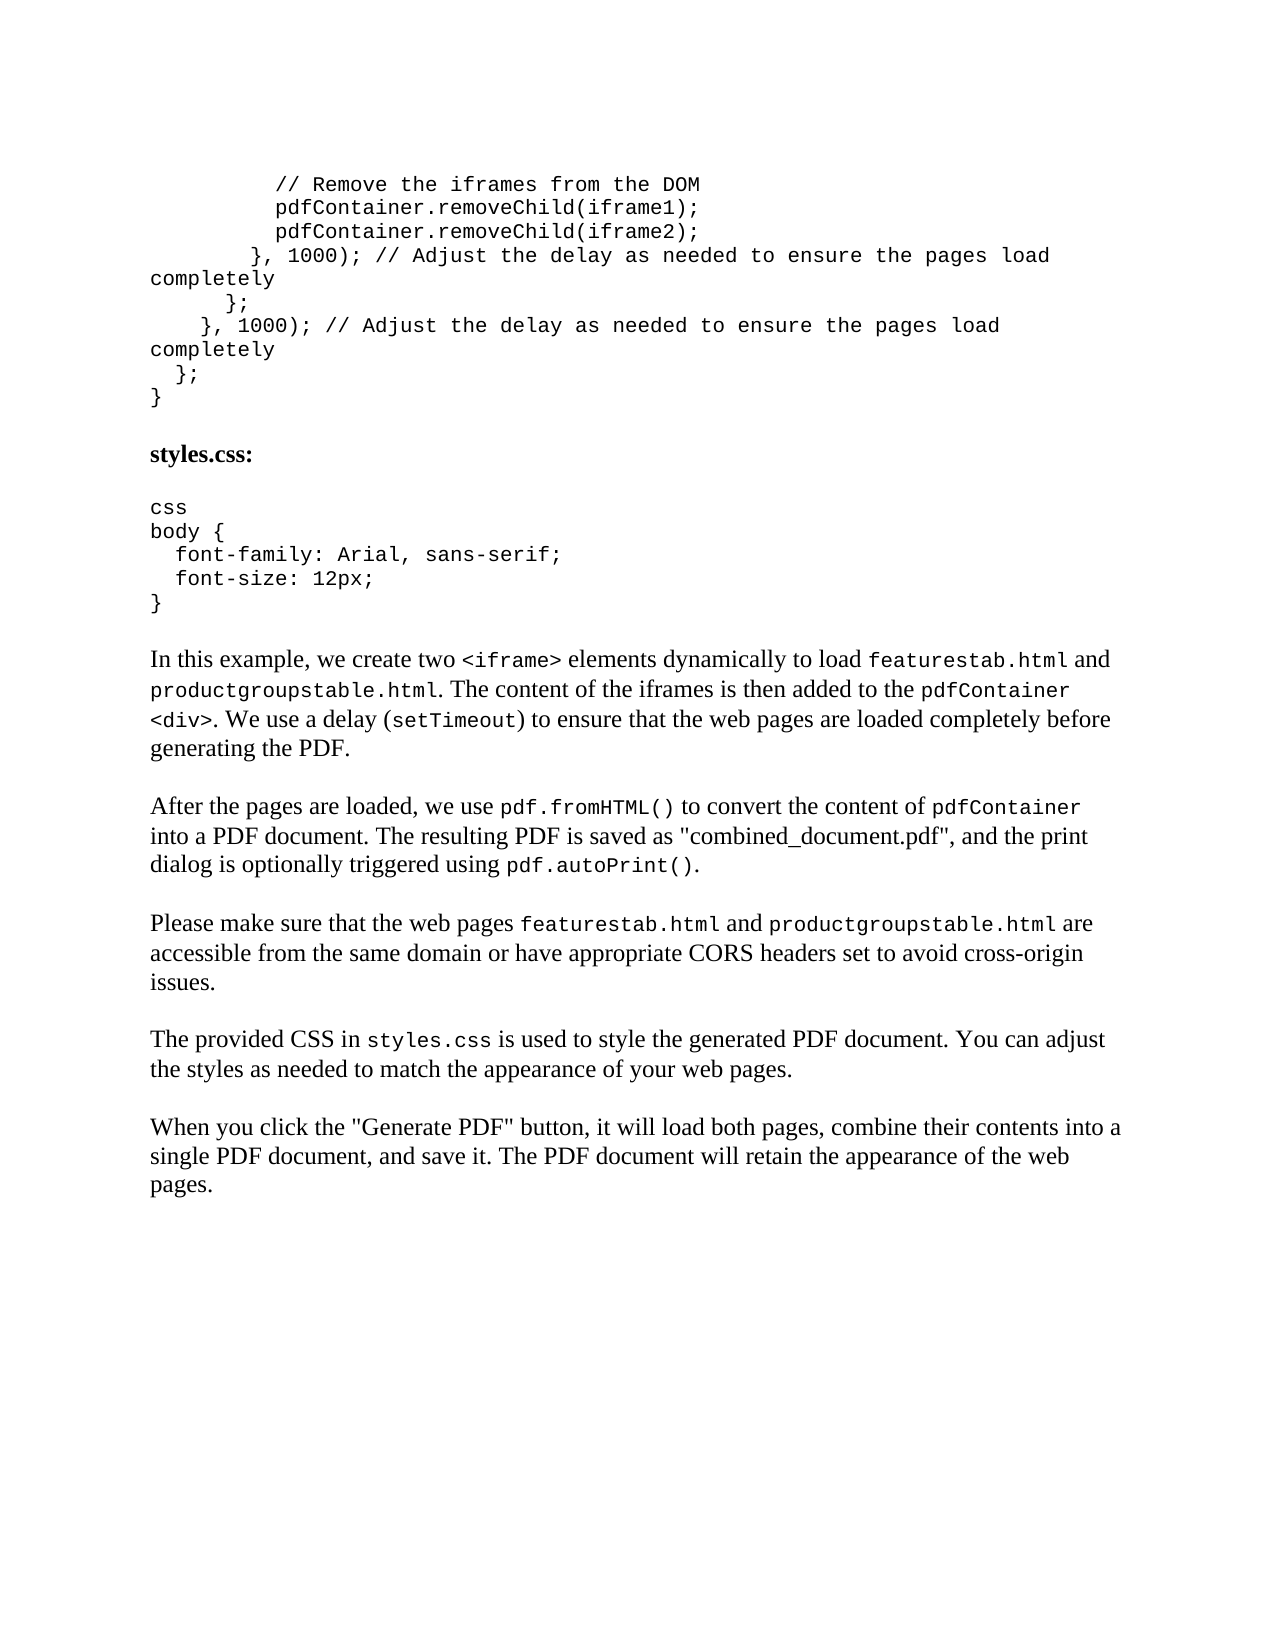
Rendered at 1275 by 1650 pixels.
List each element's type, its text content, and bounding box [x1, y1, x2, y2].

text body { [150, 521, 1125, 544]
text }; [150, 292, 1125, 316]
text // Remove the iframes from the DOM [150, 174, 1125, 197]
text font-family: Arial, sans-serif; [150, 544, 1125, 568]
text Please make sure that the web pages featurestab.html and productgroupstable.html are accessible from the same domain or have appropriate CORS headers set to avoid cross-origin issues. [150, 908, 1125, 995]
text After the pages are loaded, we use pdf.fromHTML() to convert the content of pdfContainer into a PDF document. The resulting PDF is saved as "combined_document.pdf", and the print dialog is optionally triggered using pdf.autoPrint(). [150, 791, 1125, 879]
text }; [150, 363, 1125, 386]
text } [150, 592, 1125, 615]
text }, 1000); // Adjust the delay as needed to ensure the pages load completely [150, 244, 1125, 292]
text pdfContainer.removeChild(iframe1); [150, 197, 1125, 221]
text The provided CSS in styles.css is used to style the generated PDF document. You can adjust the styles as needed to match the appearance of your web pages. [150, 1024, 1125, 1083]
text }, 1000); // Adjust the delay as needed to ensure the pages load completely [150, 316, 1125, 363]
text When you click the "Generate PDF" button, it will load both pages, combine their contents into a single PDF document, and save it. The PDF document will retain the appearance of the web pages. [150, 1112, 1125, 1198]
text pdfContainer.removeChild(iframe2); [150, 221, 1125, 244]
text In this example, we create two <iframe> elements dynamically to load featurestab.html and productgroupstable.html. The content of the iframes is then added to the pdfContainer <div>. We use a delay (setTimeout) to ensure that the web pages are loaded completely before generating the PDF. [150, 644, 1125, 762]
text css [150, 497, 1125, 521]
text font-size: 12px; [150, 568, 1125, 592]
text } [150, 386, 1125, 410]
text styles.css: [150, 439, 1125, 468]
